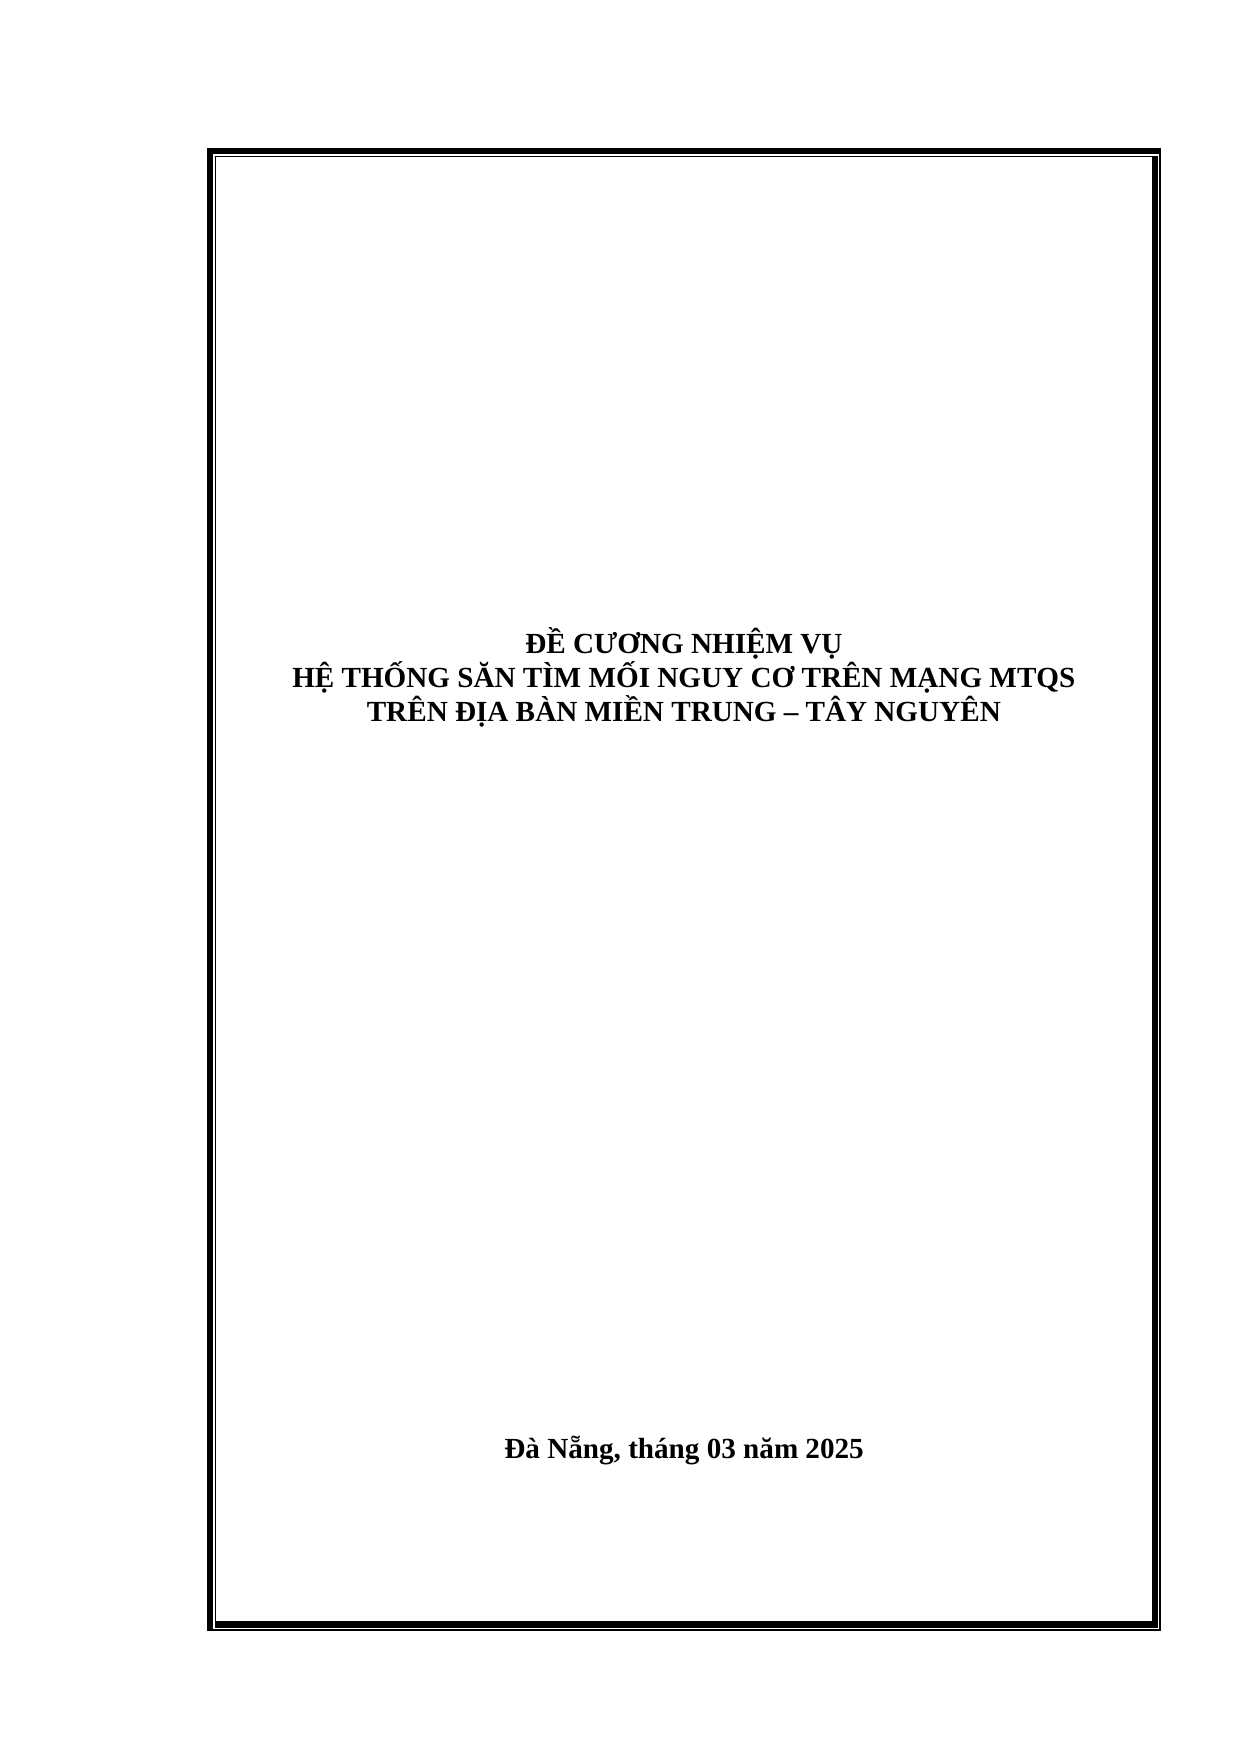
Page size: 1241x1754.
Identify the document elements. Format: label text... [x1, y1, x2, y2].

table_header ĐỀ CƯƠNG NHIỆM VỤ HỆ THỐNG SĂN TÌM MỐI NGUY CƠ TRÊN MẠNG MTQS TRÊN ĐỊA BÀN MIỀN TRUNG – TÂY NGUYÊN Đà Nẵng, tháng 03 năm 2025 [216, 157, 1152, 1621]
